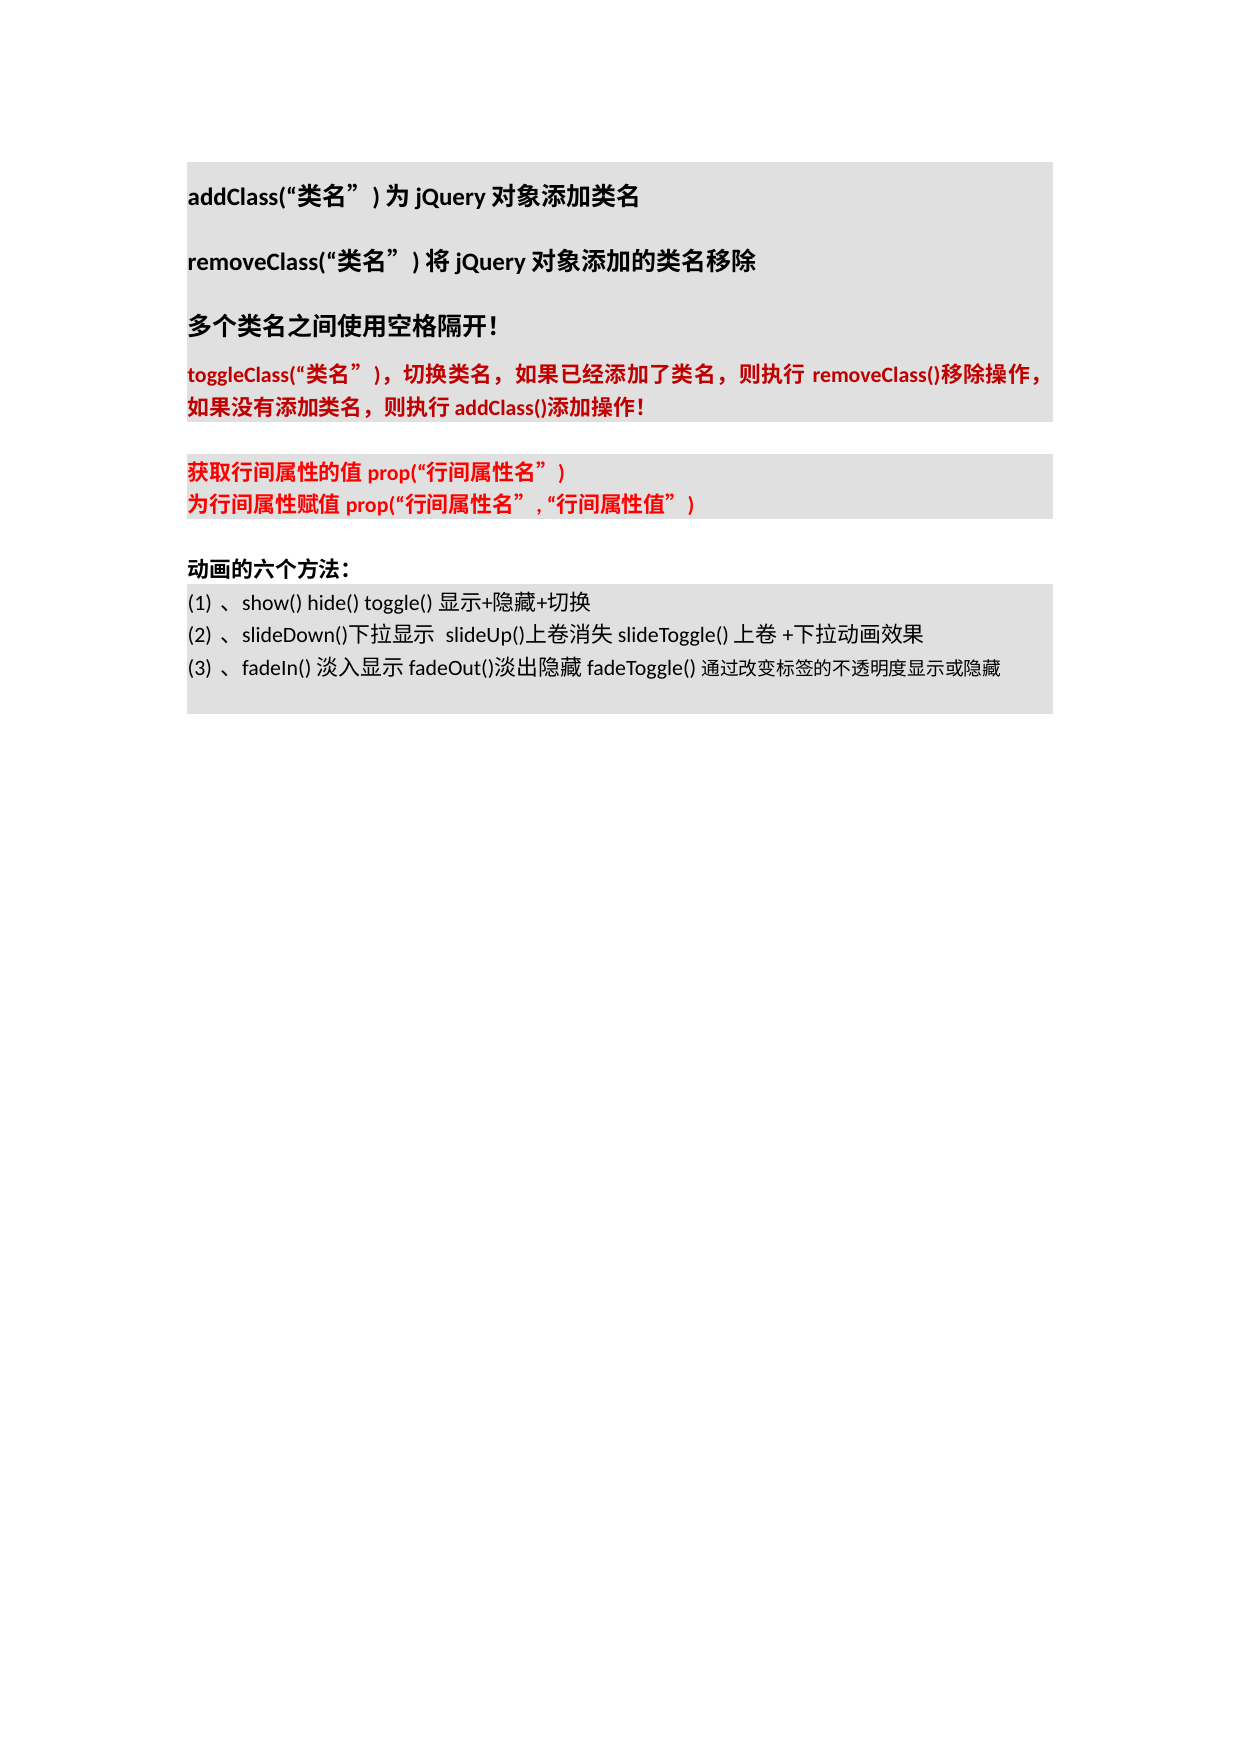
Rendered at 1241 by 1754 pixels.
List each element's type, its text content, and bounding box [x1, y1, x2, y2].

text addClass(“类名”) 为jQuery对象添加类名 [187, 162, 1053, 227]
text 多个类名之间使用空格隔开！ [187, 292, 1053, 357]
text 为行间属性赋值 prop(“行间属性名”, “行间属性值”) [187, 487, 1053, 519]
list 、slideDown()下拉显示 slideUp()上卷消失 slideToggle() 上卷 +下拉动画效果 [187, 617, 1053, 649]
text removeClass(“类名”) 将jQuery对象添加的类名移除 [187, 227, 1053, 292]
text 动画的六个方法： [187, 552, 1053, 584]
text toggleClass(“类名”)，切换类名，如果已经添加了类名，则执行removeClass()移除操作，如果没有添加类名，则执行addClass()添加操作！ [187, 357, 1053, 422]
list 、fadeIn() 淡入显示 fadeOut()淡出隐藏 fadeToggle() 通过改变标签的不透明度显示或隐藏 [187, 649, 1053, 682]
text 获取行间属性的值 prop(“行间属性名”) [187, 454, 1053, 487]
list 、show() hide() toggle() 显示+隐藏+切换 [187, 584, 1053, 617]
